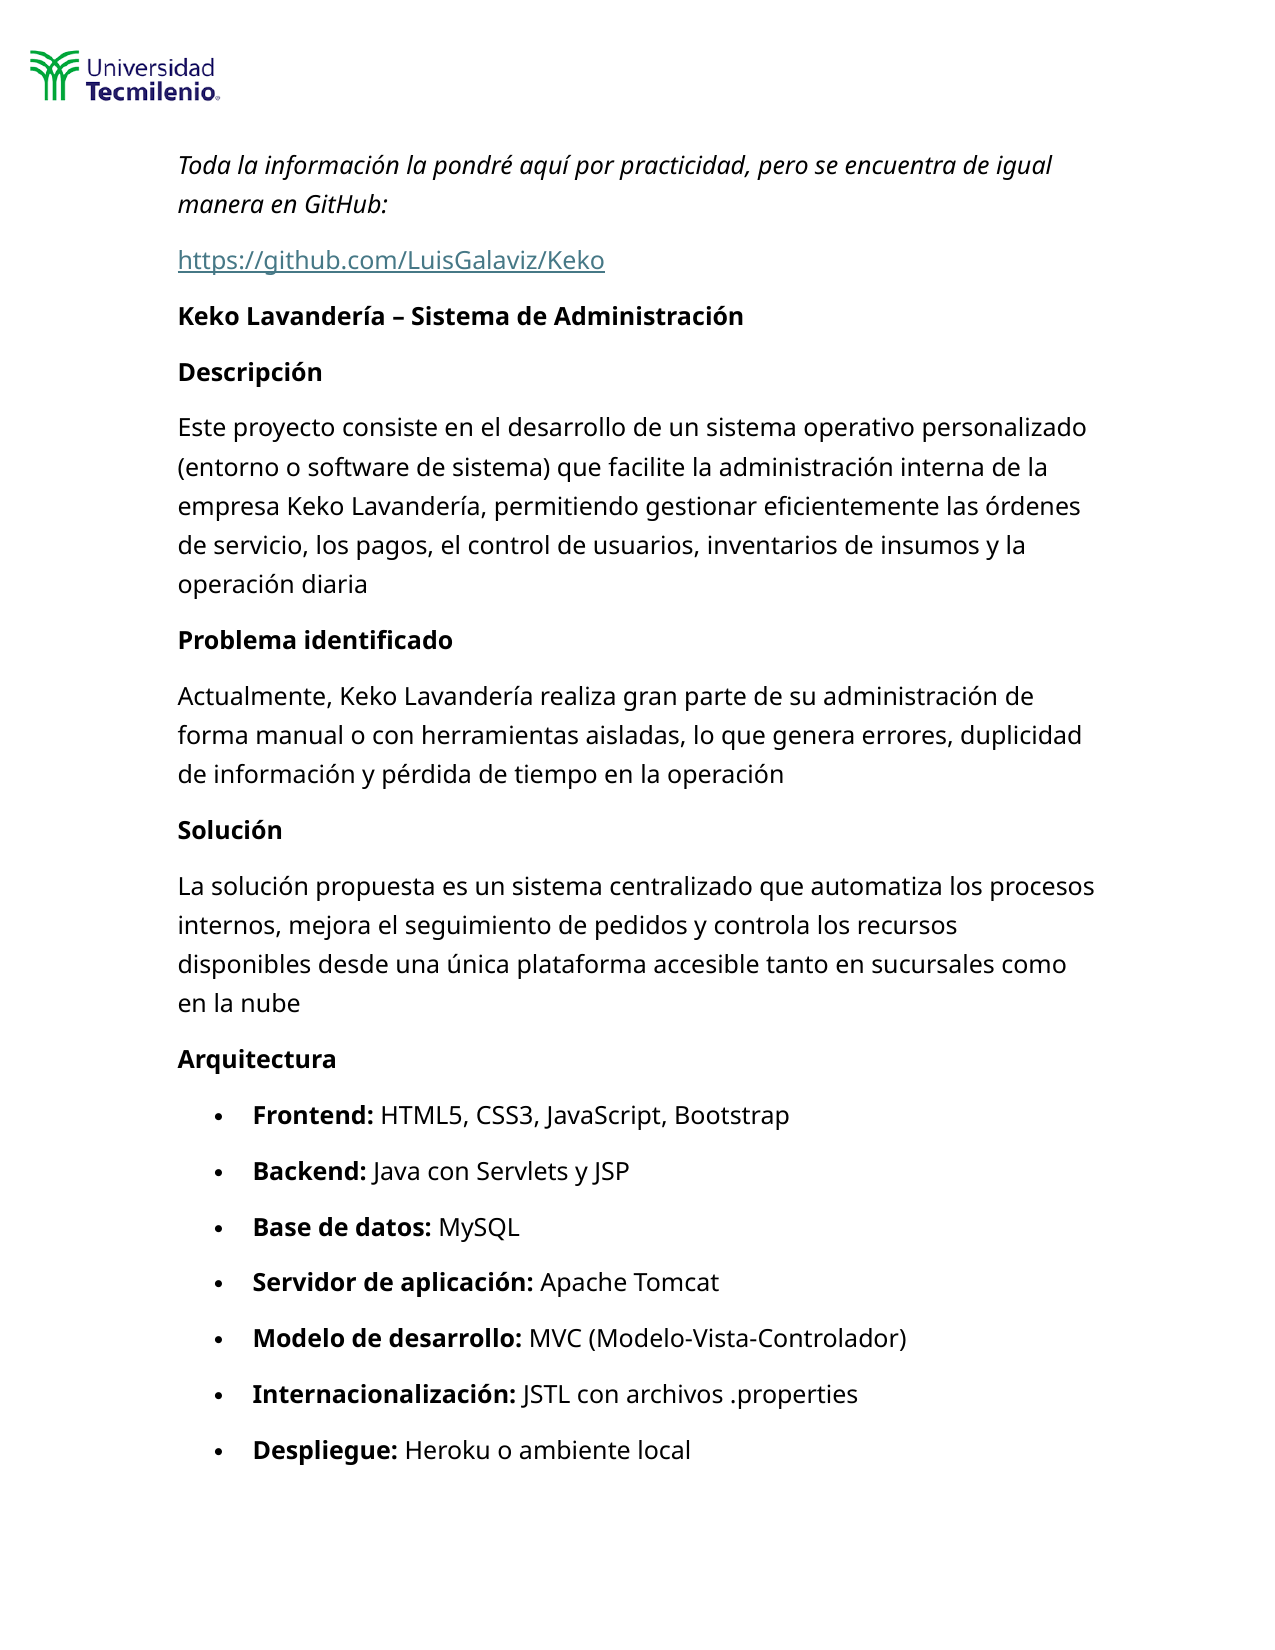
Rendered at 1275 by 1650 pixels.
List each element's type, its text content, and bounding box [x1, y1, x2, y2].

list Internacionalización: JSTL con archivos .properties [215, 1377, 1098, 1411]
list Despliegue: Heroku o ambiente local [215, 1433, 1098, 1467]
text Problema identificado [177, 623, 1098, 657]
text Solución [177, 813, 1098, 847]
list Base de datos: MySQL [215, 1209, 1098, 1243]
text Arquitectura [177, 1042, 1098, 1076]
text https://github.com/LuisGalaviz/Keko [177, 243, 1098, 277]
text Actualmente, Keko Lavandería realiza gran parte de su administración de forma manual o con herramientas aisladas, lo que genera errores, duplicidad de información y pérdida de tiempo en la operación [177, 678, 1098, 791]
picture [0, 0, 249, 157]
list Frontend: HTML5, CSS3, JavaScript, Bootstrap [215, 1098, 1098, 1132]
text Keko Lavandería – Sistema de Administración [177, 298, 1098, 332]
list Backend: Java con Servlets y JSP [215, 1153, 1098, 1187]
list Servidor de aplicación: Apache Tomcat [215, 1265, 1098, 1299]
list Modelo de desarrollo: MVC (Modelo-Vista-Controlador) [215, 1321, 1098, 1355]
text Este proyecto consiste en el desarrollo de un sistema operativo personalizado (entorno o software de sistema) que facilite la administración interna de la empresa Keko Lavandería, permitiendo gestionar eficientemente las órdenes de servicio, los pagos, el control de usuarios, inventarios de insumos y la operación diaria [177, 410, 1098, 601]
text Descripción [177, 354, 1098, 388]
text La solución propuesta es un sistema centralizado que automatiza los procesos internos, mejora el seguimiento de pedidos y controla los recursos disponibles desde una única plataforma accesible tanto en sucursales como en la nube [177, 868, 1098, 1020]
text Toda la información la pondré aquí por practicidad, pero se encuentra de igual manera en GitHub: [177, 148, 1098, 221]
